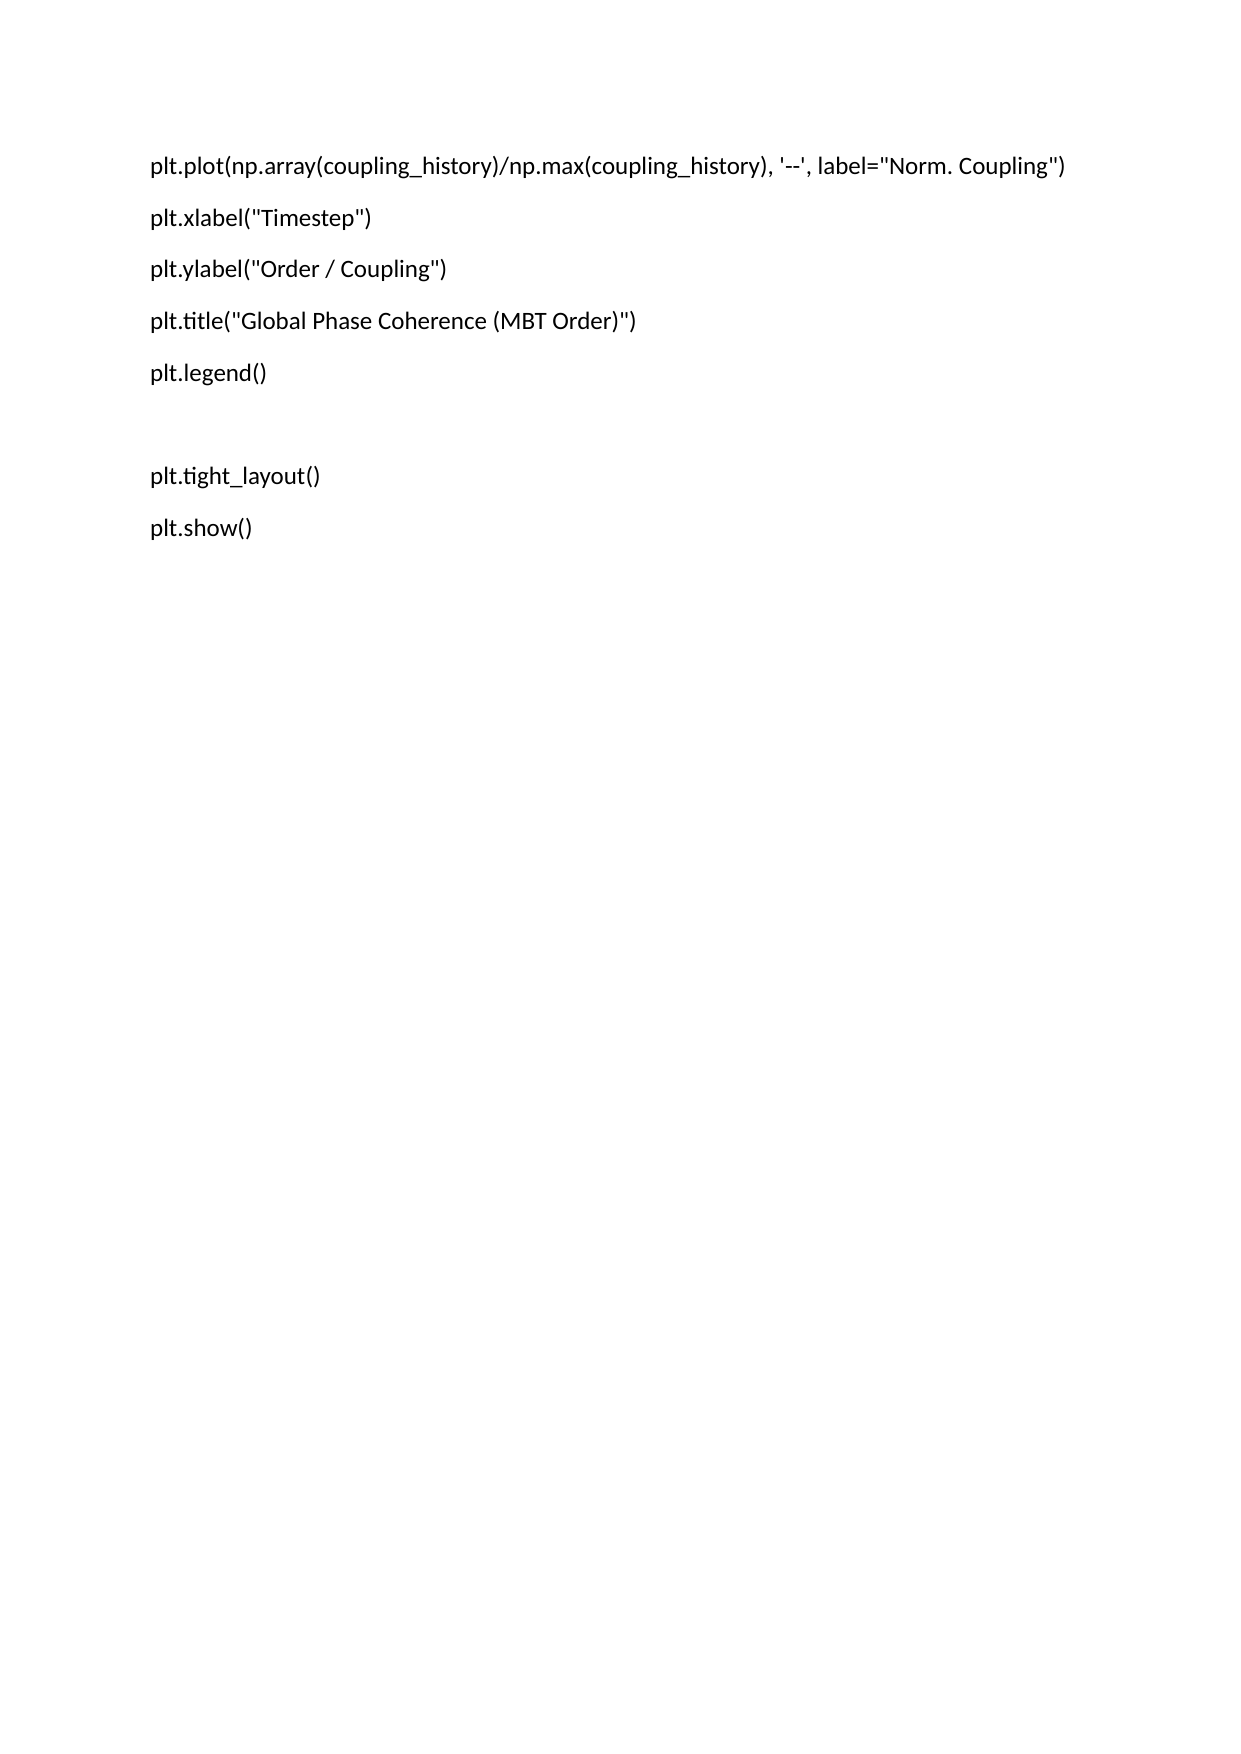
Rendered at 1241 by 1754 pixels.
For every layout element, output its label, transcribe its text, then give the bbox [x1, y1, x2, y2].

text plt.plot(np.array(coupling_history)/np.max(coupling_history), '--', label="Norm. Coupling") [150, 150, 1090, 181]
text plt.tight_layout() [150, 460, 1090, 491]
text plt.xlabel("Timestep") [150, 202, 1090, 232]
text plt.title("Global Phase Coherence (MBT Order)") [150, 305, 1090, 336]
text plt.legend() [150, 357, 1090, 387]
text plt.ylabel("Order / Coupling") [150, 253, 1090, 284]
text plt.show() [150, 512, 1090, 542]
